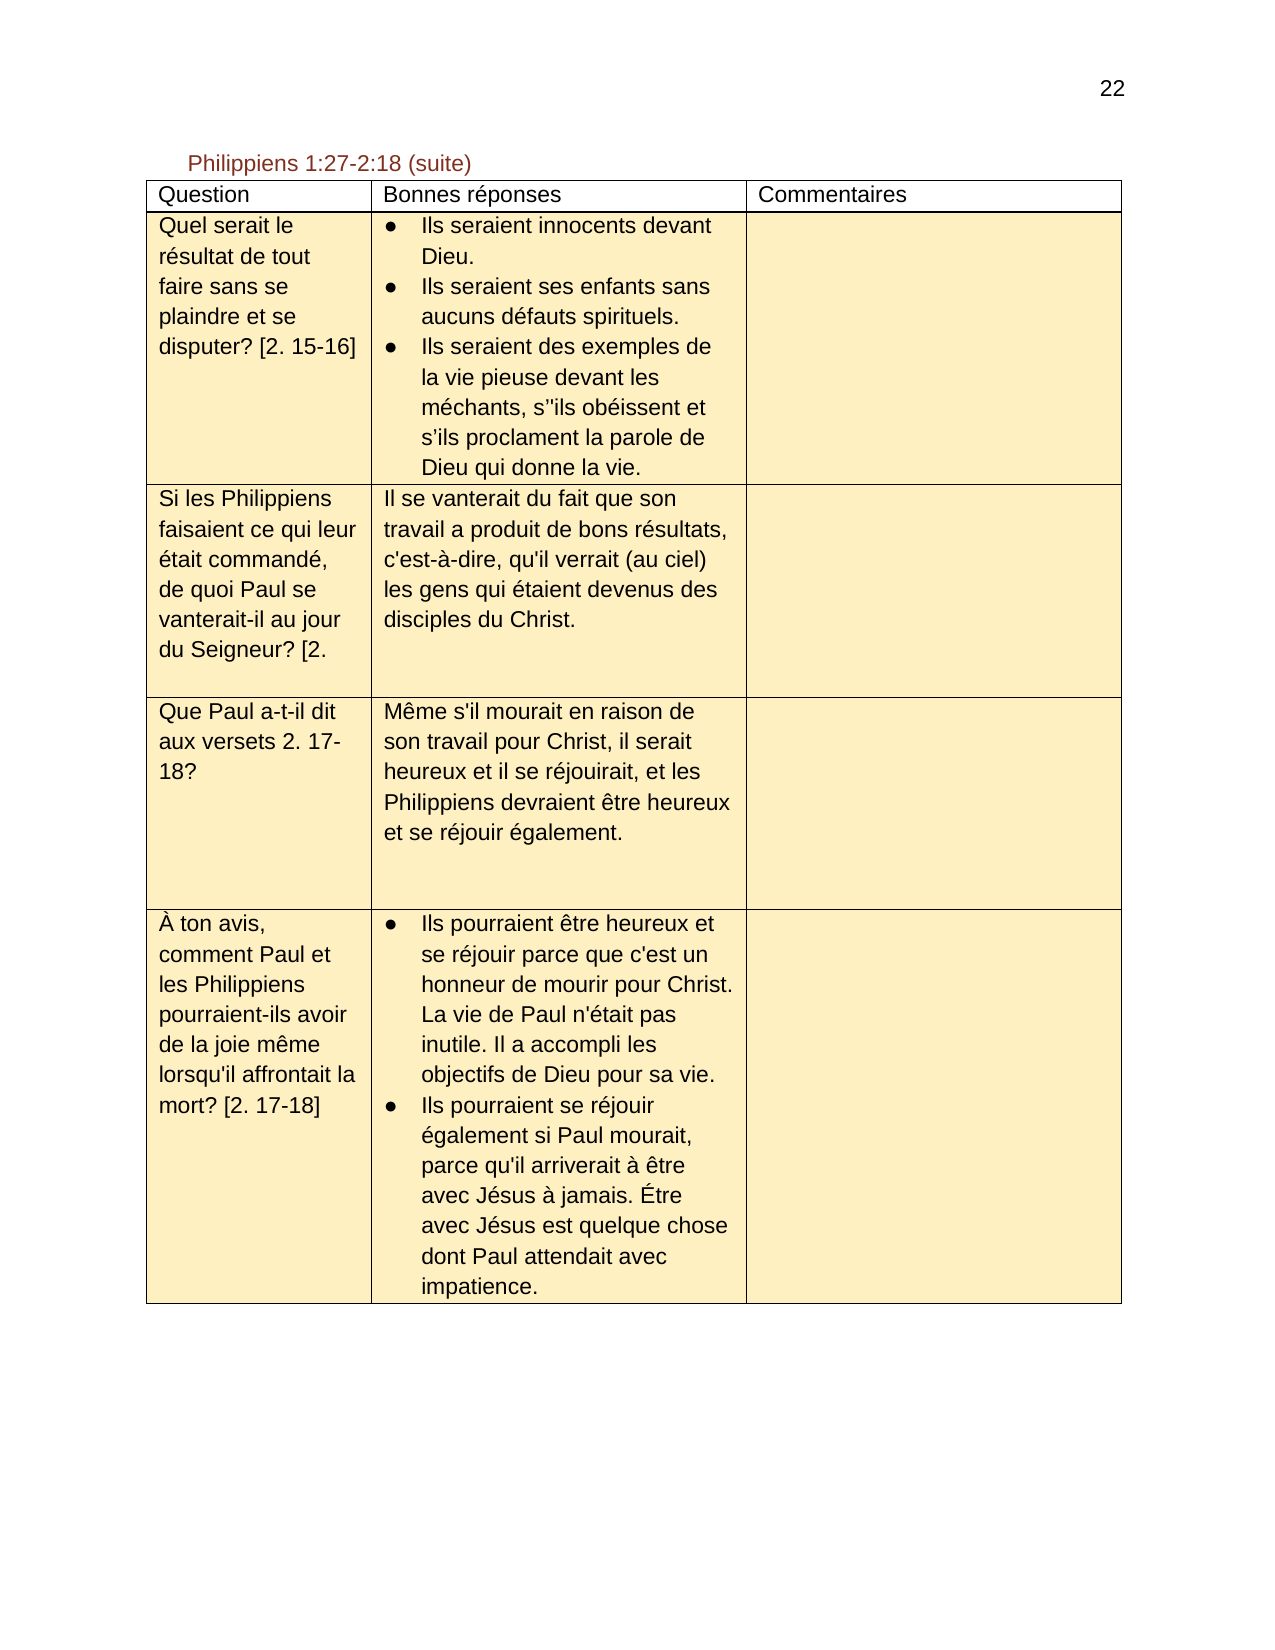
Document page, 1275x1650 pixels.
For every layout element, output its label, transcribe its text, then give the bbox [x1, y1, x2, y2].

table_cell [747, 213, 1121, 484]
table_cell À ton avis, comment Paul et les Philippiens pourraient-ils avoir de la joie même lorsqu'il affrontait la mort? [2. 17-18] [147, 910, 371, 1303]
table_cell Ils pourraient être heureux et se réjouir parce que c'est un honneur de mourir pour Christ. La vie de Paul n'était pas inutile. Il a accompli les objectifs de Dieu pour sa vie. Ils pourraient se réjouir également si Paul mourait, parce qu'il arriverait à être avec Jésus à jamais. Étre avec Jésus est quelque chose dont Paul attendait avec impatience. [372, 910, 746, 1303]
table_header Bonnes réponses [372, 181, 746, 211]
table_cell [747, 698, 1121, 909]
table_cell Ils seraient innocents devant Dieu. Ils seraient ses enfants sans aucuns défauts spirituels. Ils seraient des exemples de la vie pieuse devant les méchants, s’'ils obéissent et s’ils proclament la parole de Dieu qui donne la vie. [372, 213, 746, 484]
table_cell Quel serait le résultat de tout faire sans se plaindre et se disputer? [2. 15-16] [147, 213, 371, 484]
table_cell Si les Philippiens faisaient ce qui leur était commandé, de quoi Paul se vanterait-il au jour du Seigneur? [2. [147, 485, 371, 697]
table_cell Il se vanterait du fait que son travail a produit de bons résultats, c'est-à-dire, qu'il verrait (au ciel) les gens qui étaient devenus des disciples du Christ. [372, 485, 746, 697]
table_cell Que Paul a-t-il dit aux versets 2. 17-18? [147, 698, 371, 909]
table_cell [747, 485, 1121, 697]
table_cell Même s'il mourait en raison de son travail pour Christ, il serait heureux et il se réjouirait, et les Philippiens devraient être heureux et se réjouir également. [372, 698, 746, 909]
table_header Commentaires [747, 181, 1121, 211]
text Philippiens 1:27-2:18 (suite) [187, 150, 1125, 176]
table_header Question [147, 181, 371, 211]
table_cell [747, 910, 1121, 1303]
